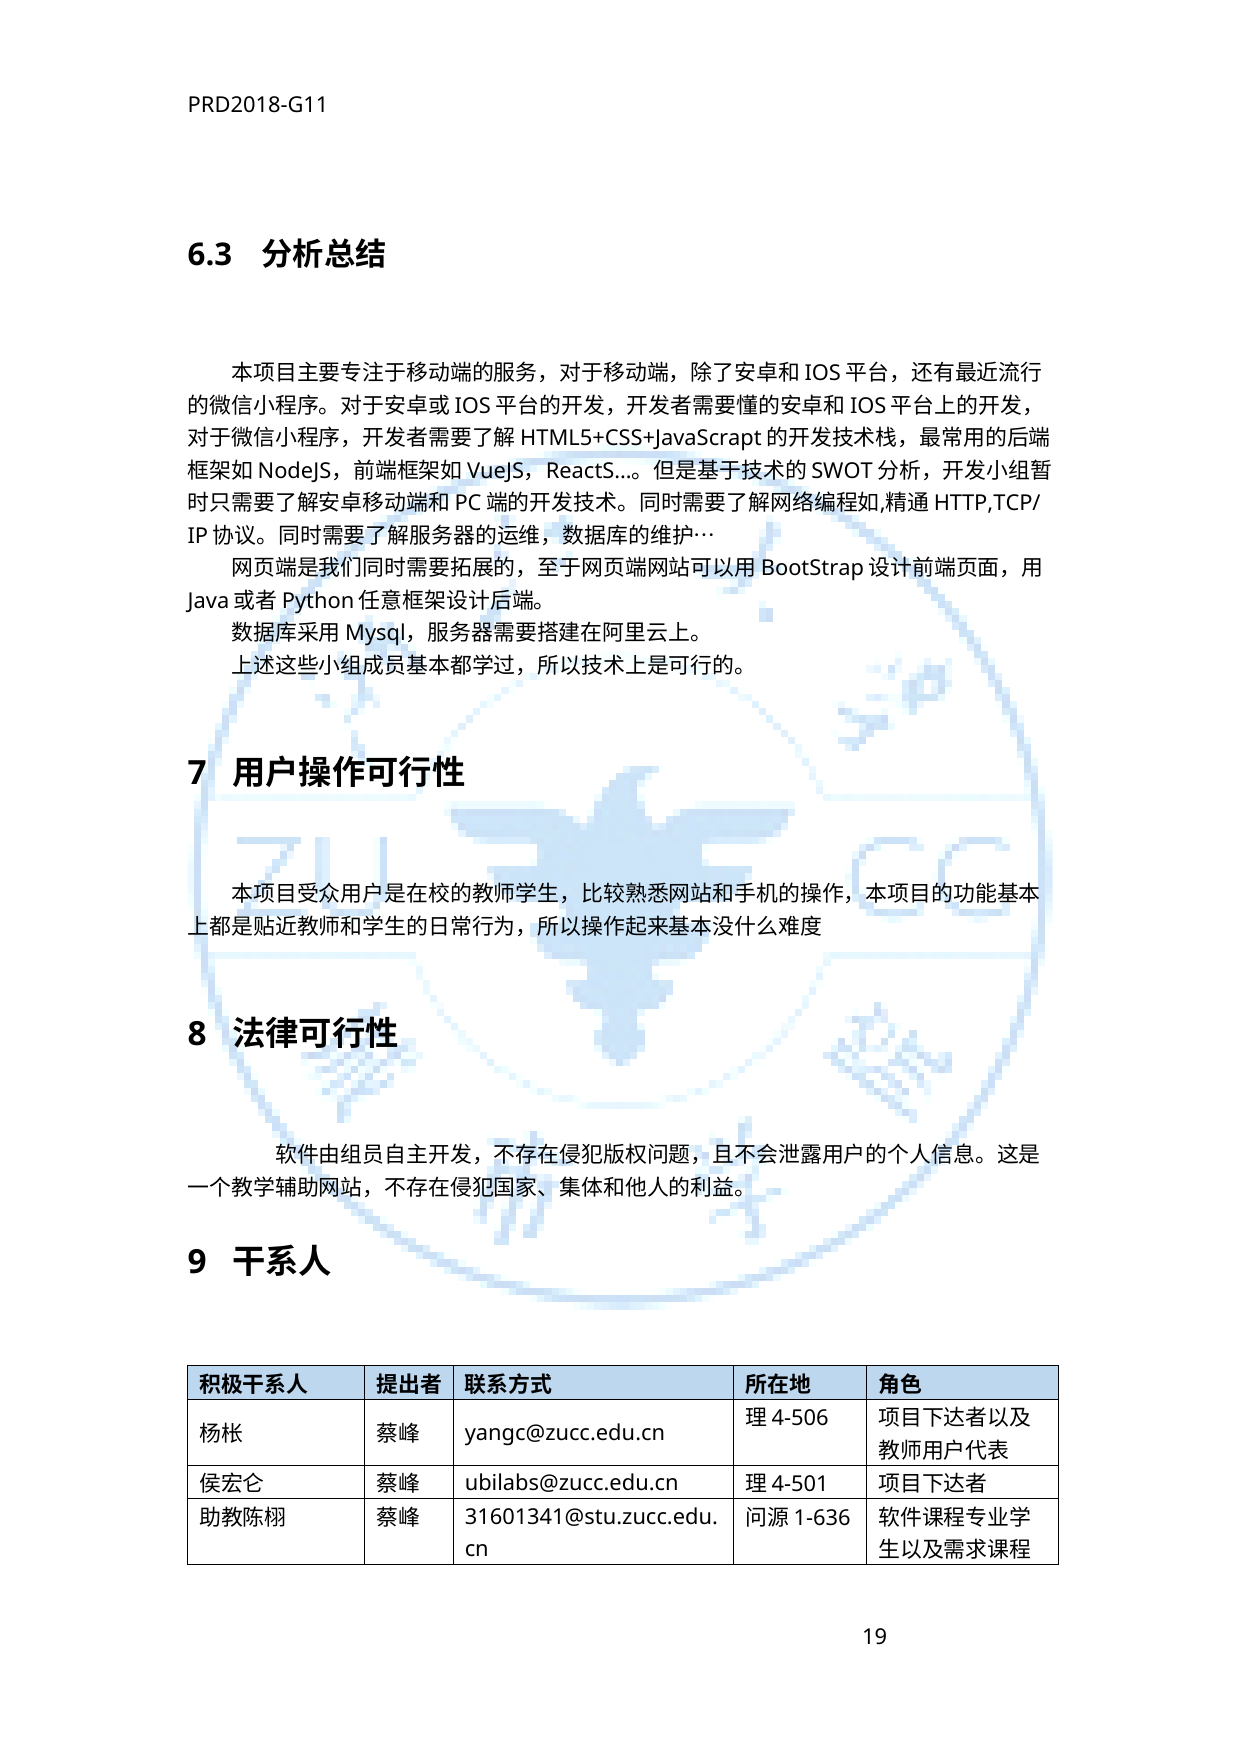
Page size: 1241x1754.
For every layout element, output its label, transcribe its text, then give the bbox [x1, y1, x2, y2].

table_cell 蔡峰 [365, 1499, 453, 1564]
text 干系人 [187, 1227, 1053, 1292]
text 分析总结 [187, 219, 1053, 284]
table_header 联系方式 [454, 1366, 733, 1399]
text 网页端是我们同时需要拓展的，至于网页端网站可以用BootStrap设计前端页面，用Java或者Python任意框架设计后端。 [187, 550, 1053, 615]
table_cell 助教陈栩 [188, 1499, 364, 1564]
text 软件由组员自主开发，不存在侵犯版权问题，且不会泄露用户的个人信息。这是一个教学辅助网站，不存在侵犯国家、集体和他人的利益。 [187, 1137, 1053, 1202]
table_cell 蔡峰 [365, 1400, 453, 1465]
table_cell ubilabs@zucc.edu.cn [454, 1466, 733, 1498]
table_header 提出者 [365, 1366, 453, 1399]
table_cell 侯宏仑 [188, 1466, 364, 1498]
table_header 角色 [867, 1366, 1058, 1399]
table_cell 软件课程专业学生以及需求课程助教 [867, 1499, 1058, 1564]
table_cell 项目下达者 [867, 1466, 1058, 1498]
table_header 所在地 [734, 1366, 866, 1399]
table_cell 项目下达者以及教师用户代表 [867, 1400, 1058, 1465]
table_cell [454, 1499, 733, 1564]
text 本项目主要专注于移动端的服务，对于移动端，除了安卓和IOS平台，还有最近流行的微信小程序。对于安卓或IOS平台的开发，开发者需要懂的安卓和IOS平台上的开发，对于微信小程序，开发者需要了解HTML5+CSS+JavaScrapt的开发技术栈，最常用的后端框架如NodeJS，前端框架如VueJS，ReactS…。但是基于技术的SWOT分析，开发小组暂时只需要了解安卓移动端和PC端的开发技术。同时需要了解网络编程如,精通HTTP,TCP/IP协议。同时需要了解服务器的运维，数据库的维护… [187, 355, 1053, 550]
table_cell yangc@zucc.edu.cn [454, 1400, 733, 1465]
text 本项目受众用户是在校的教师学生，比较熟悉网站和手机的操作，本项目的功能基本上都是贴近教师和学生的日常行为，所以操作起来基本没什么难度 [187, 876, 1053, 941]
table_cell 问源1-636 [734, 1499, 866, 1564]
table_cell 蔡峰 [365, 1466, 453, 1498]
text 上述这些小组成员基本都学过，所以技术上是可行的。 [187, 647, 1053, 680]
table_header 积极干系人 [188, 1366, 364, 1399]
text 数据库采用Mysql，服务器需要搭建在阿里云上。 [187, 615, 1053, 647]
table_cell 理4-506 [734, 1400, 866, 1465]
text 用户操作可行性 [187, 737, 1053, 802]
table_cell 杨枨 [188, 1400, 364, 1465]
table_cell 理4-501 [734, 1466, 866, 1498]
text 法律可行性 [187, 998, 1053, 1063]
